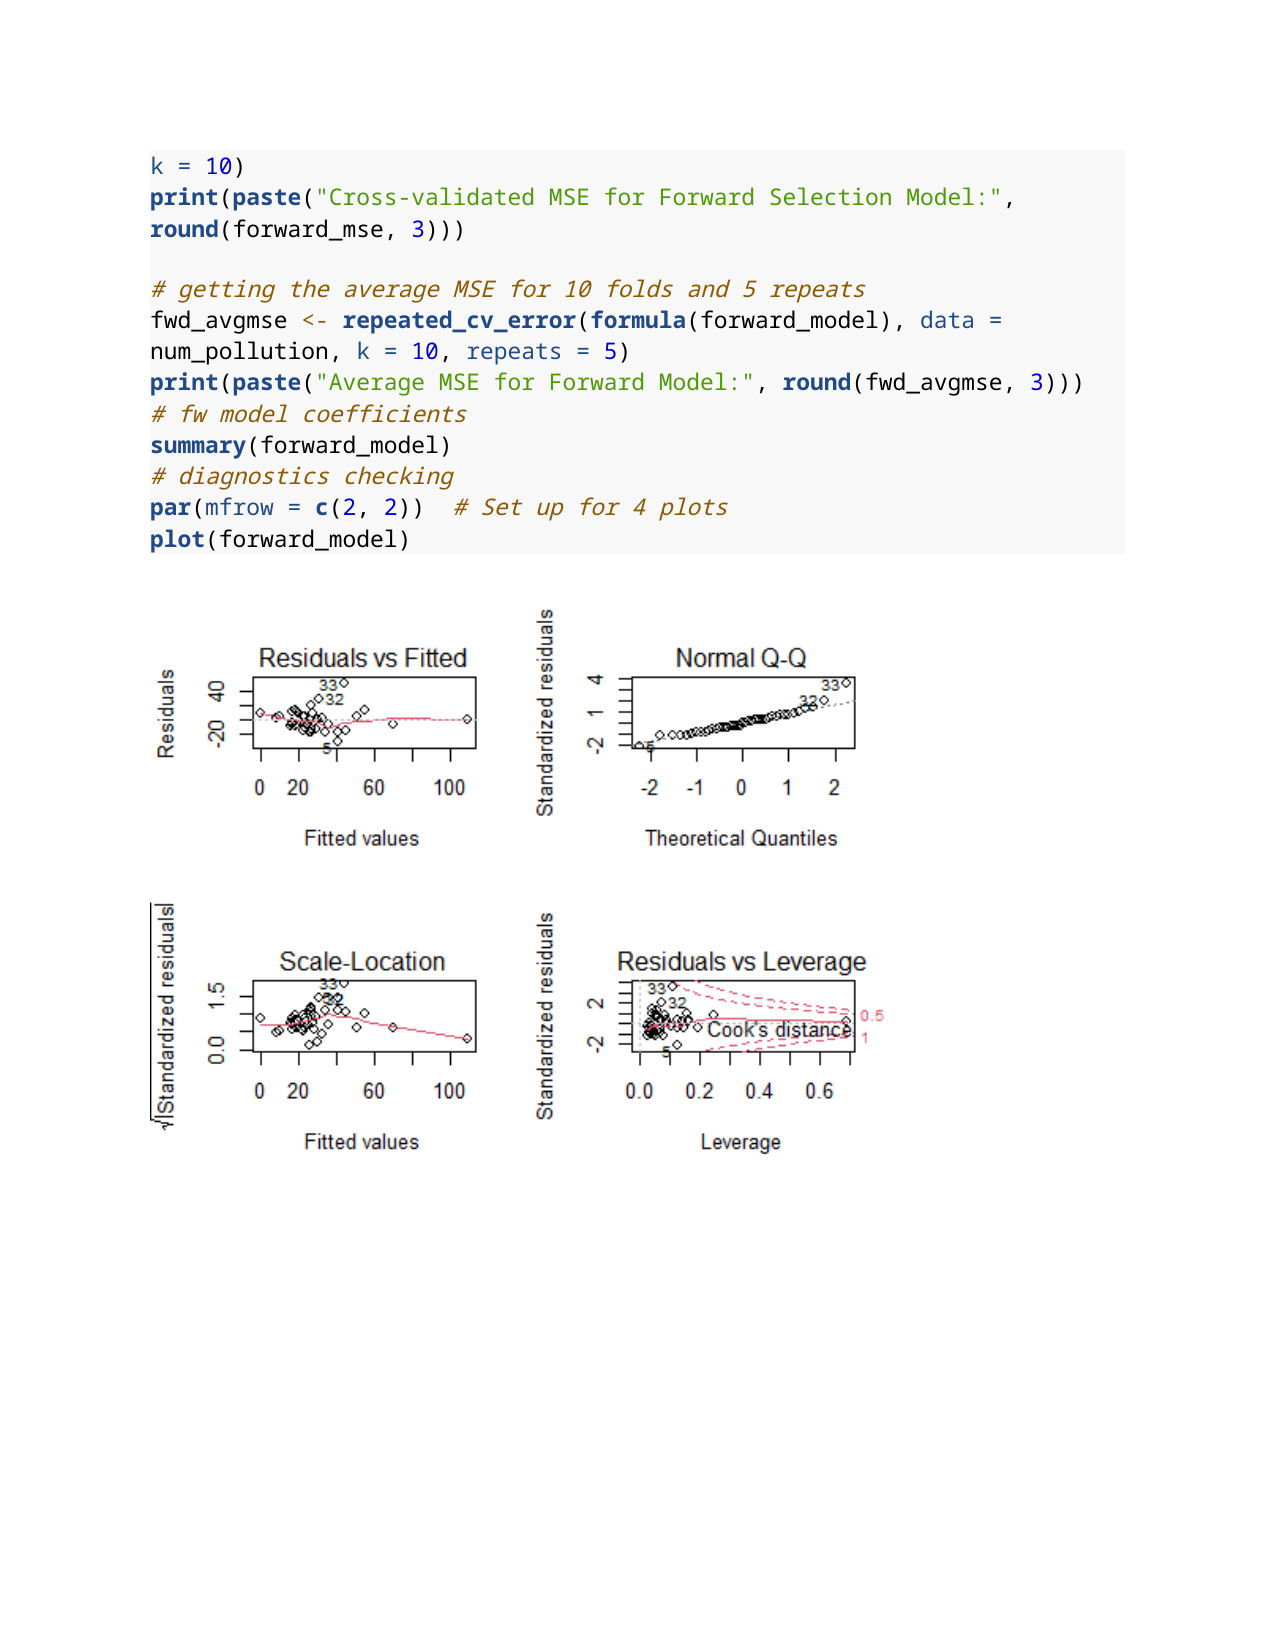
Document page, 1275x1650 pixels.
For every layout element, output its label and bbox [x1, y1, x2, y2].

picture [150, 574, 908, 1181]
text [150, 150, 1125, 554]
